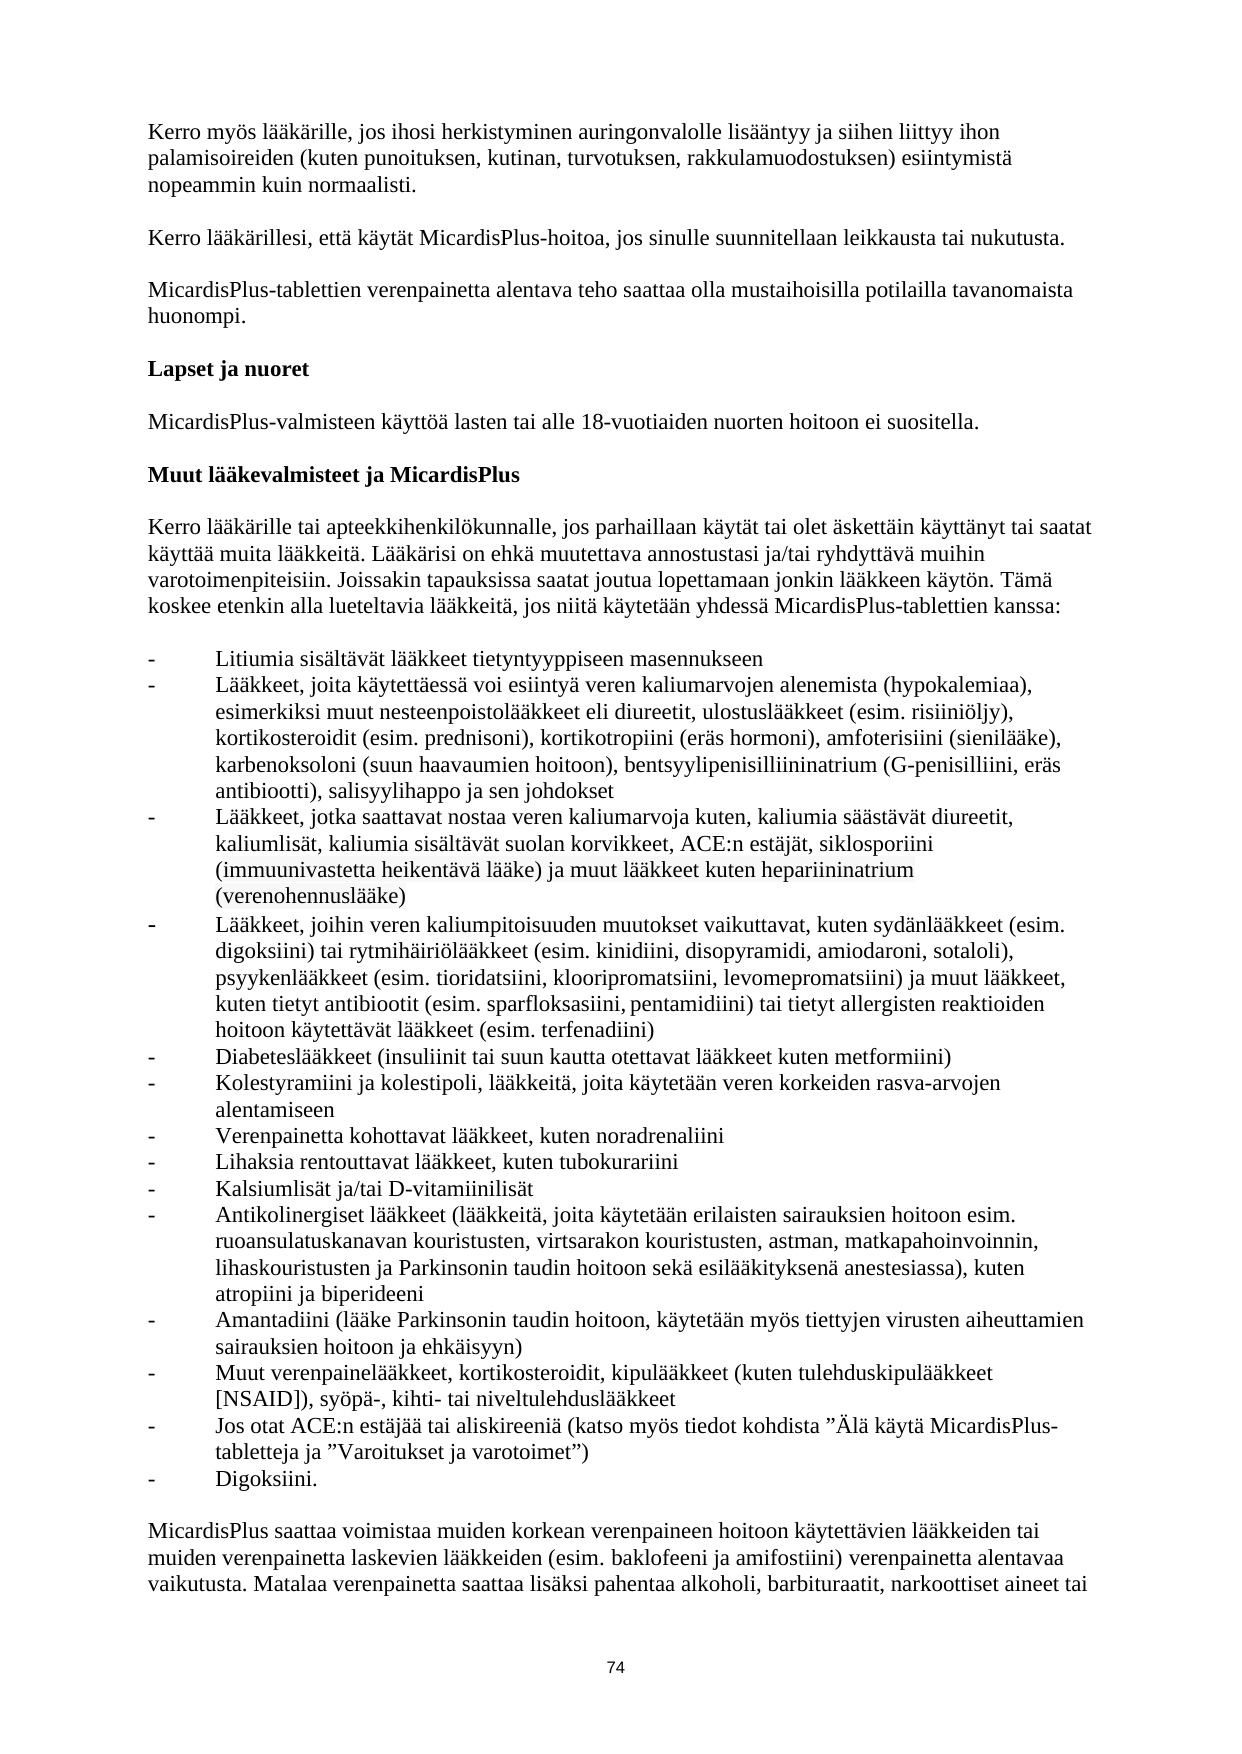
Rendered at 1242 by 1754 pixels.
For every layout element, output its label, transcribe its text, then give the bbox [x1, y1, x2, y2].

list MicardisPlus-tablettien verenpainetta alentava teho saattaa olla mustaihoisilla potilailla tavanomaista huonompi. [148, 276, 1094, 329]
list Lääkkeet, joita käytettäessä voi esiintyä veren kaliumarvojen alenemista (hypokalemiaa), esimerkiksi muut nesteenpoistolääkkeet eli diureetit, ulostuslääkkeet (esim. risiiniöljy), kortikosteroidit (esim. prednisoni), kortikotropiini (eräs hormoni), amfoterisiini (sienilääke), karbenoksoloni (suun haavaumien hoitoon), bentsyylipenisilliininatrium (G-penisilliini, eräs antibiootti), salisyylihappo ja sen johdokset [148, 672, 1094, 803]
list Lihaksia rentouttavat lääkkeet, kuten tubokurariini [148, 1148, 1094, 1175]
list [148, 1517, 1094, 1596]
text Muut lääkevalmisteet ja MicardisPlus [148, 461, 1094, 487]
list Lääkkeet, jotka saattavat nostaa veren kaliumarvoja kuten, kaliumia säästävät diureetit, kaliumlisät, kaliumia sisältävät suolan korvikkeet, ACE:n estäjät, siklosporiini (immuunivastetta heikentävä lääke) ja muut lääkkeet kuten hepariininatrium (verenohennuslääke) [148, 803, 1094, 909]
list Jos otat ACE:n estäjää tai aliskireeniä (katso myös tiedot kohdista ”Älä käytä MicardisPlus-tabletteja ja ”Varoitukset ja varotoimet”) [148, 1412, 1094, 1464]
list Amantadiini (lääke Parkinsonin taudin hoitoon, käytetään myös tiettyjen virusten aiheuttamien sairauksien hoitoon ja ehkäisyyn) [148, 1306, 1094, 1359]
list Antikolinergiset lääkkeet (lääkkeitä, joita käytetään erilaisten sairauksien hoitoon esim. ruoansulatuskanavan kouristusten, virtsarakon kouristusten, astman, matkapahoinvoinnin, lihaskouristusten ja Parkinsonin taudin hoitoon sekä esilääkityksenä anestesiassa), kuten atropiini ja biperideeni [148, 1201, 1094, 1306]
text MicardisPlus-valmisteen käyttöä lasten tai alle 18-vuotiaiden nuorten hoitoon ei suositella. [148, 408, 1094, 434]
list Kalsiumlisät ja/tai D-vitamiinilisät [148, 1175, 1094, 1201]
list Lääkkeet, joihin veren kaliumpitoisuuden muutokset vaikuttavat, kuten sydänlääkkeet (esim. digoksiini) tai rytmihäiriölääkkeet (esim. kinidiini, disopyramidi, amiodaroni, sotaloli), psyykenlääkkeet (esim. tioridatsiini, klooripromatsiini, levomepromatsiini) ja muut lääkkeet, kuten tietyt antibiootit (esim. sparfloksasiini, pentamidiini) tai tietyt allergisten reaktioiden hoitoon käytettävät lääkkeet (esim. terfenadiini) [148, 909, 1094, 1043]
list Lapset ja nuoret [148, 355, 1094, 382]
list Diabeteslääkkeet (insuliinit tai suun kautta otettavat lääkkeet kuten metformiini) [148, 1043, 1094, 1069]
list Litiumia sisältävät lääkkeet tietyntyyppiseen masennukseen [148, 645, 1094, 672]
list Muut verenpainelääkkeet, kortikosteroidit, kipulääkkeet (kuten tulehduskipulääkkeet [NSAID]), syöpä-, kihti- tai niveltulehduslääkkeet [148, 1359, 1094, 1412]
text Kerro myös lääkärille, jos ihosi herkistyminen auringonvalolle lisääntyy ja siihen liittyy ihon palamisoireiden (kuten punoituksen, kutinan, turvotuksen, rakkulamuodostuksen) esiintymistä nopeammin kuin normaalisti. [148, 118, 1094, 197]
list Digoksiini. [148, 1464, 1094, 1491]
list Kerro lääkärillesi, että käytät MicardisPlus-hoitoa, jos sinulle suunnitellaan leikkausta tai nukutusta. [148, 223, 1094, 250]
list Verenpainetta kohottavat lääkkeet, kuten noradrenaliini [148, 1122, 1094, 1148]
text Kerro lääkärille tai apteekkihenkilökunnalle, jos parhaillaan käytät tai olet äskettäin käyttänyt tai saatat käyttää muita lääkkeitä. Lääkärisi on ehkä muutettava annostustasi ja/tai ryhdyttävä muihin varotoimenpiteisiin. Joissakin tapauksissa saatat joutua lopettamaan jonkin lääkkeen käytön. Tämä koskee etenkin alla lueteltavia lääkkeitä, jos niitä käytetään yhdessä MicardisPlus-tablettien kanssa: [148, 513, 1094, 619]
list Kolestyramiini ja kolestipoli, lääkkeitä, joita käytetään veren korkeiden rasva-arvojen alentamiseen [148, 1069, 1094, 1122]
